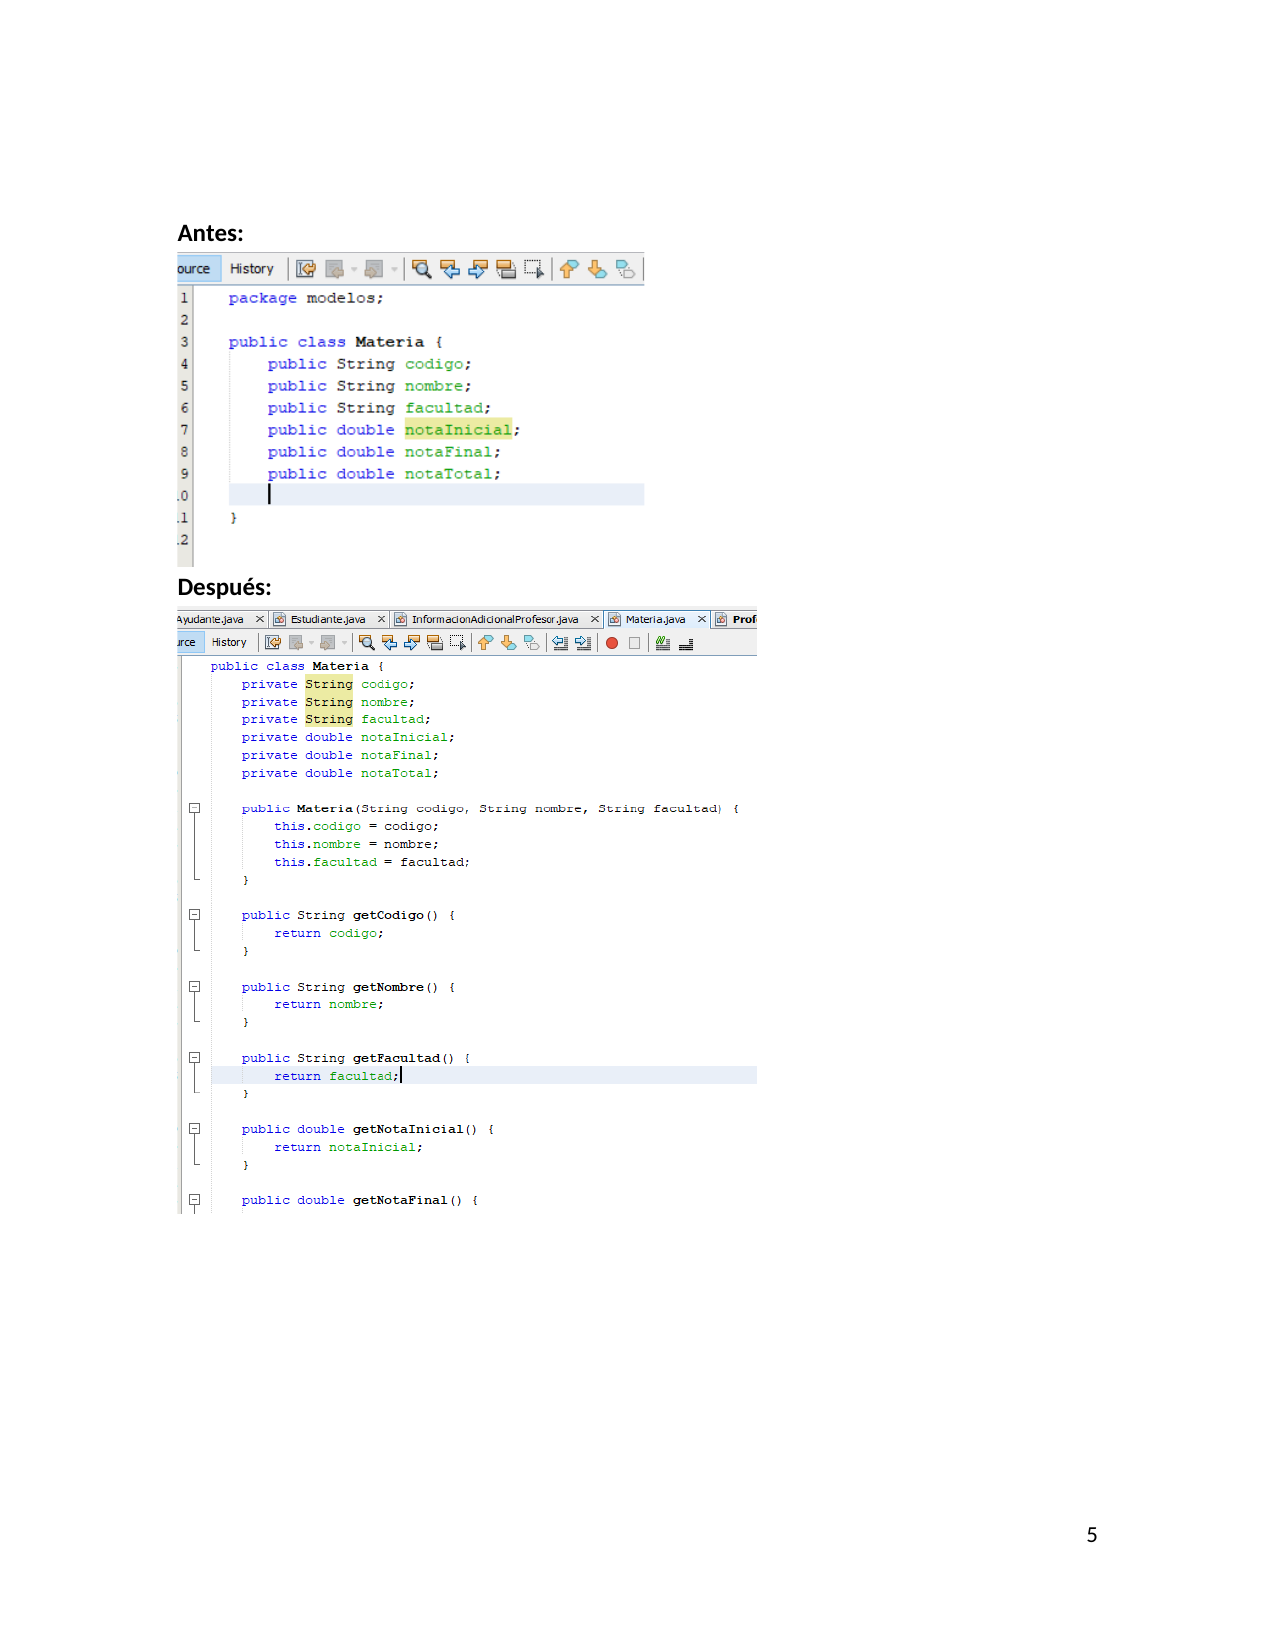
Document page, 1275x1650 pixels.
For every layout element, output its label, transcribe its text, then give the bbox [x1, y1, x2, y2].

text Antes: [177, 218, 1098, 248]
picture [177, 606, 757, 1214]
picture [177, 252, 645, 567]
text Después: [177, 571, 1098, 602]
